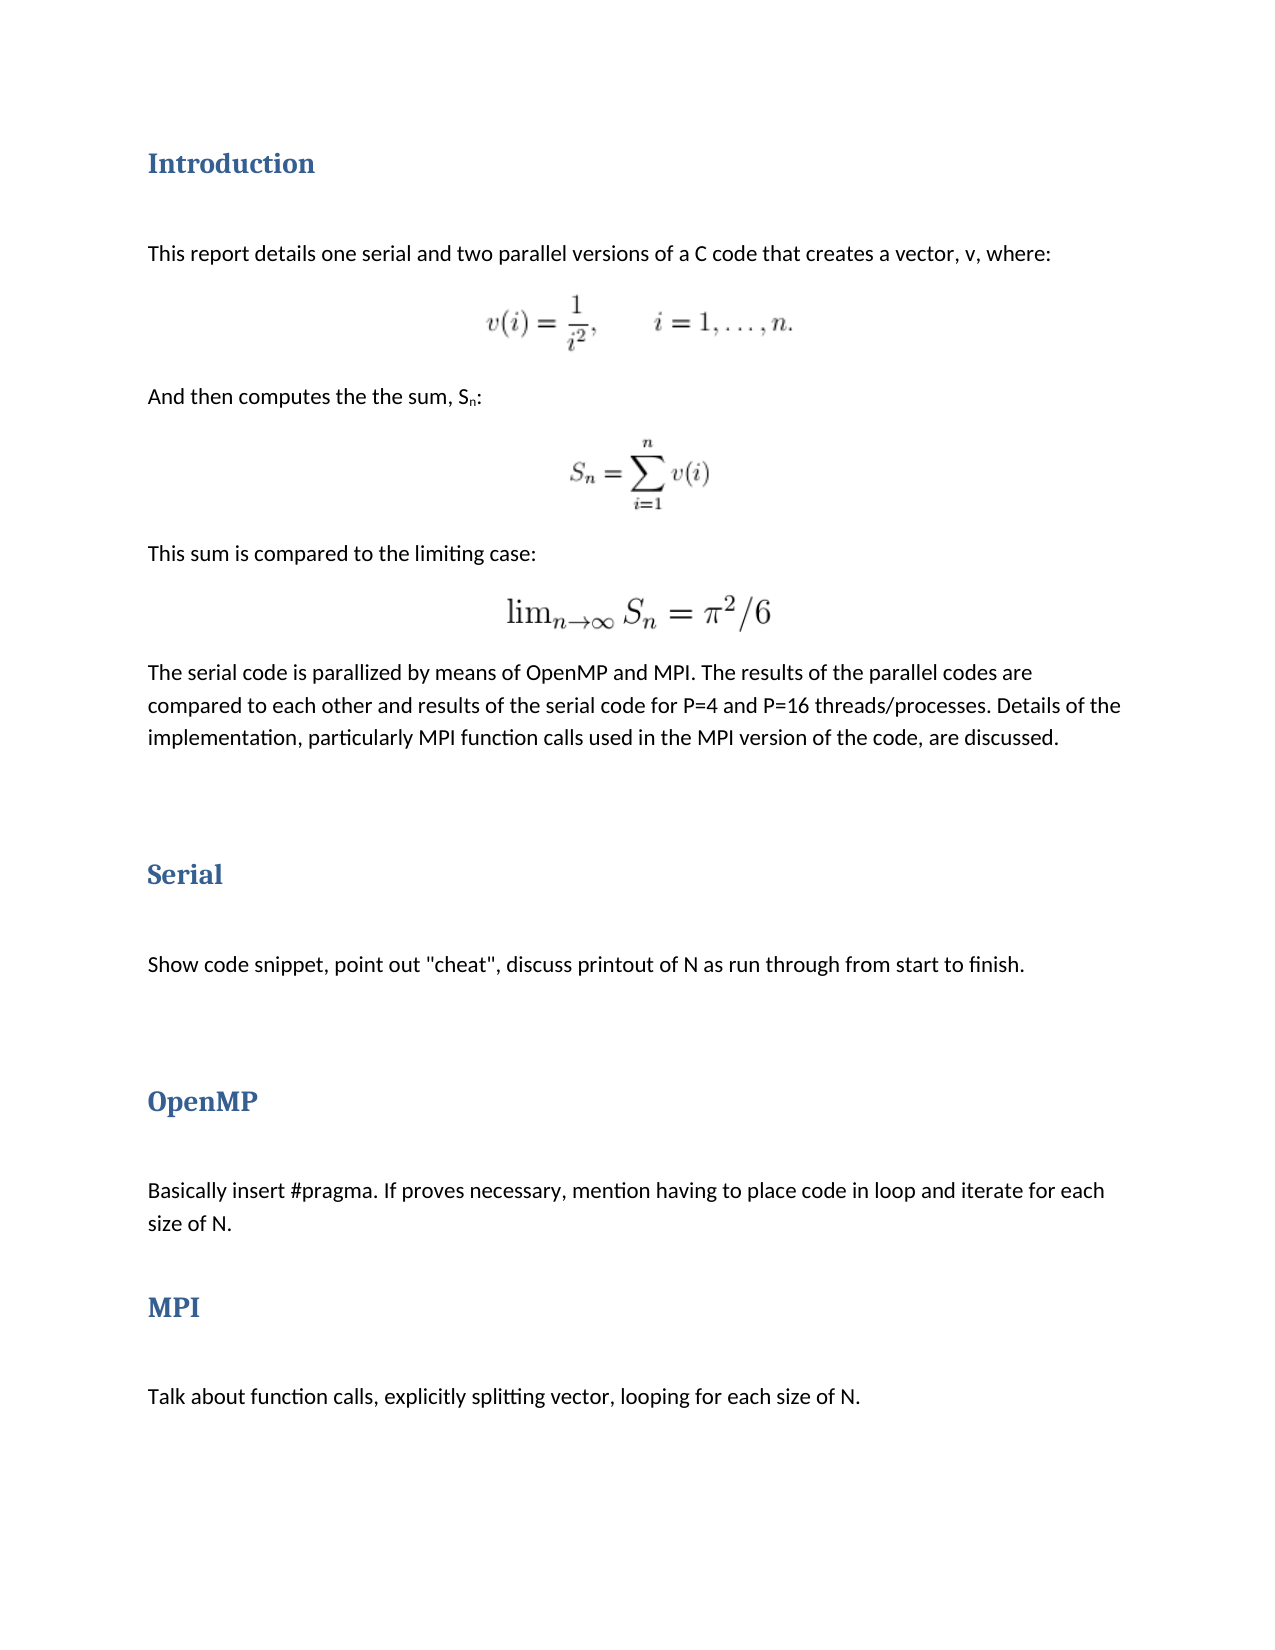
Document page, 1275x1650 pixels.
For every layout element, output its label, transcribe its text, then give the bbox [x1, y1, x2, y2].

text This report details one serial and two parallel versions of a C code that creates a vector, v, where: [148, 239, 1127, 267]
text And then computes the the sum, Sn: [148, 382, 1127, 410]
text Show code snippet, point out "cheat", discuss printout of N as run through from start to finish. [148, 950, 1127, 978]
text Basically insert #pragma. If proves necessary, mention having to place code in loop and iterate for each size of N. [148, 1176, 1127, 1237]
subtitle MPI [148, 1291, 1127, 1324]
picture [562, 430, 713, 518]
text Talk about function calls, explicitly splitting vector, looping for each size of N. [148, 1382, 1127, 1410]
subtitle Serial [148, 858, 1127, 892]
picture [462, 288, 813, 362]
text This sum is compared to the limiting case: [148, 539, 1127, 567]
text The serial code is parallized by means of OpenMP and MPI. The results of the parallel codes are compared to each other and results of the serial code for P=4 and P=16 threads/processes. Details of the implementation, particularly MPI function calls used in the MPI version of the code, are discussed. [148, 658, 1127, 751]
subtitle OpenMP [148, 1085, 1127, 1118]
subtitle Introduction [148, 148, 1127, 181]
picture [502, 591, 773, 634]
